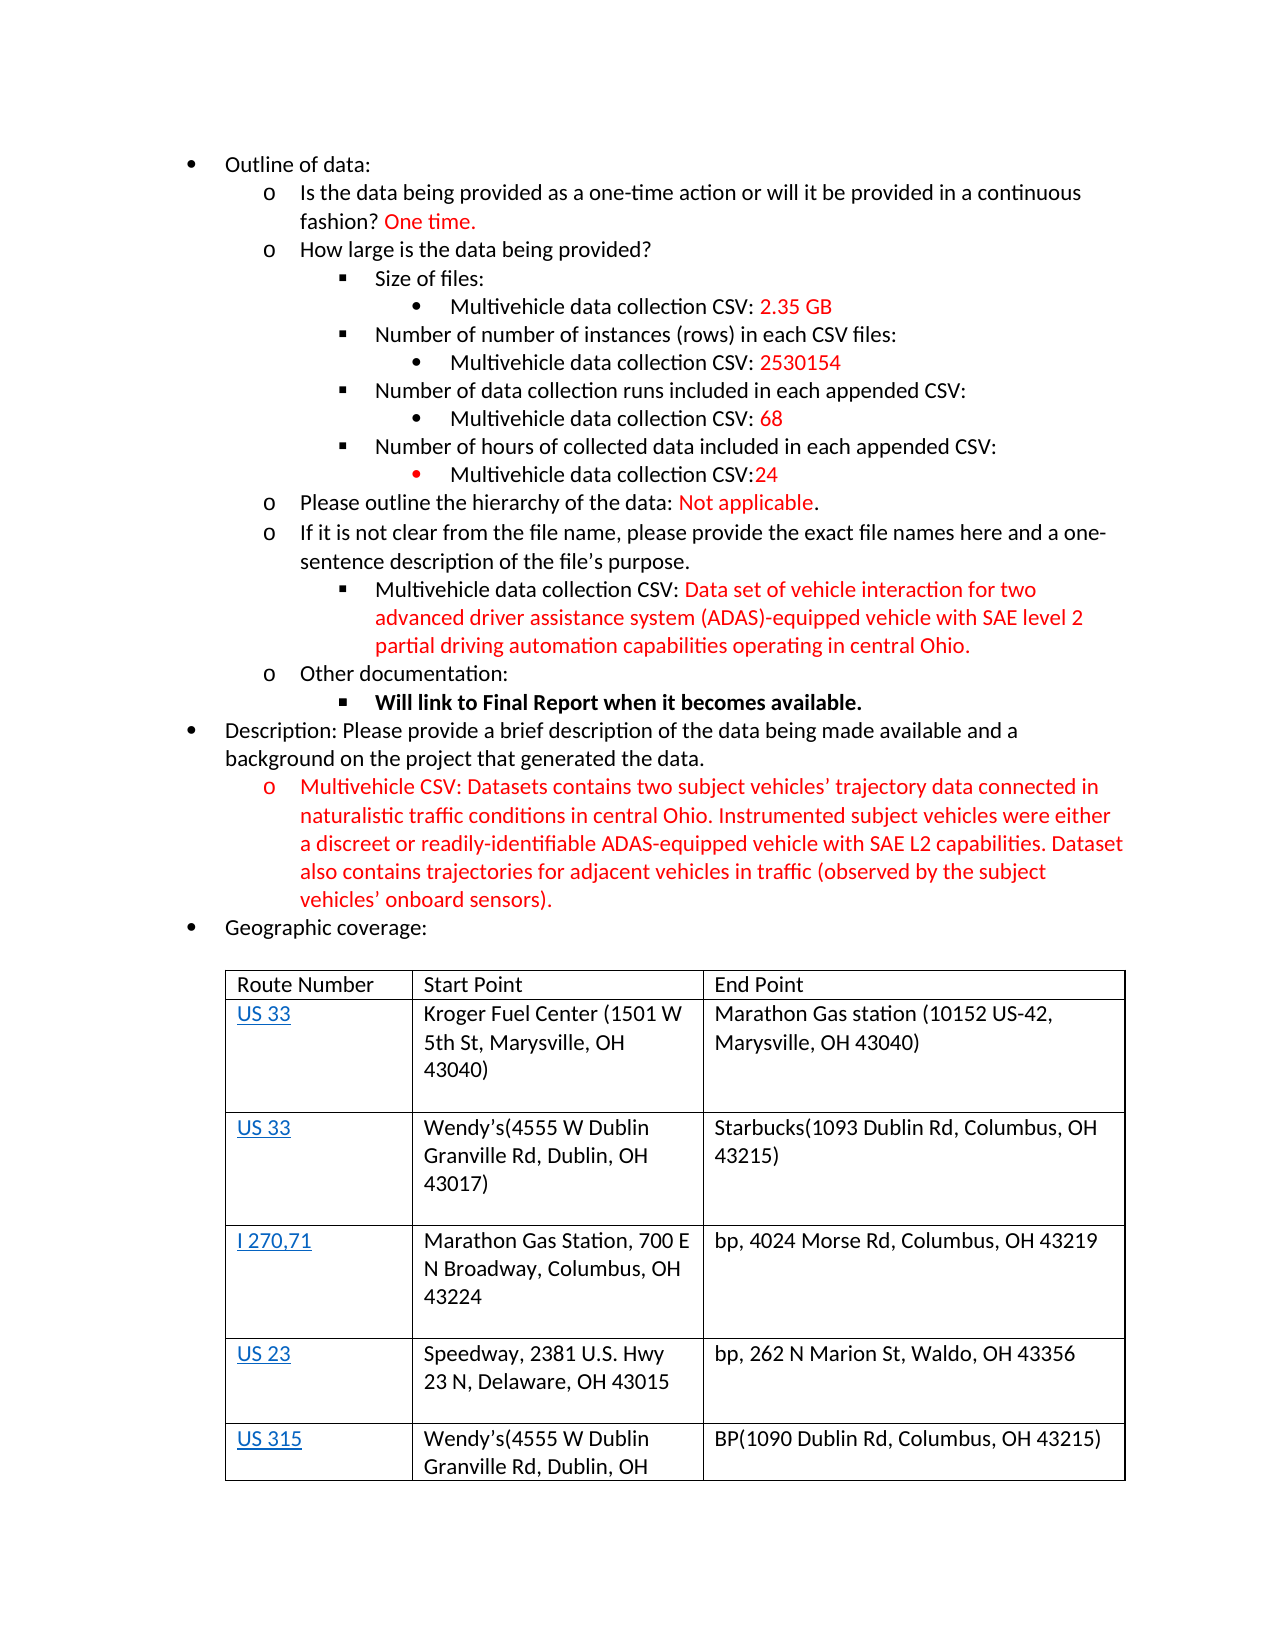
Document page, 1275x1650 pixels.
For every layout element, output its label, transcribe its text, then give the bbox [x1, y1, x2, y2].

list Multivehicle data collection CSV: 68 [412, 404, 1125, 432]
list Multivehicle CSV: Datasets contains two subject vehicles’ trajectory data connected in naturalistic traffic conditions in central Ohio. Instrumented subject vehicles were either a discreet or readily-identifiable ADAS-equipped vehicle with SAE L2 capabilities. Dataset also contains trajectories for adjacent vehicles in traffic (observed by the subject vehicles’ onboard sensors). [262, 772, 1125, 913]
table_header Start Point [413, 971, 703, 998]
table_cell US 315 [226, 1424, 412, 1480]
list Description: Please provide a brief description of the data being made available and a background on the project that generated the data. [187, 716, 1125, 772]
list Number of hours of collected data included in each appended CSV: [337, 432, 1125, 461]
list Size of files: [337, 264, 1125, 292]
list Please outline the hierarchy of the data: Not applicable. [262, 488, 1125, 518]
table_cell bp, 262 N Marion St, Waldo, OH 43356 [704, 1339, 1124, 1423]
table_header Route Number [226, 971, 412, 998]
table_cell US 33 [226, 1000, 412, 1112]
list Outline of data: [187, 150, 1125, 178]
list Multivehicle data collection CSV: Data set of vehicle interaction for two advanced driver assistance system (ADAS)-equipped vehicle with SAE level 2 partial driving automation capabilities operating in central Ohio. [337, 575, 1125, 659]
list If it is not clear from the file name, please provide the exact file names here and a one-sentence description of the file’s purpose. [262, 518, 1125, 575]
table_cell bp, 4024 Morse Rd, Columbus, OH 43219 [704, 1226, 1124, 1338]
table_cell US 23 [226, 1339, 412, 1423]
table_cell Wendy’s(4555 W Dublin Granville Rd, Dublin, OH 43017) [413, 1113, 703, 1225]
list Other documentation: [262, 659, 1125, 688]
list How large is the data being provided? [262, 235, 1125, 264]
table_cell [704, 1424, 1124, 1480]
table_cell Starbucks(1093 Dublin Rd, Columbus, OH 43215) [704, 1113, 1124, 1225]
table_header End Point [704, 971, 1124, 998]
list Multivehicle data collection CSV: 2.35 GB [412, 292, 1125, 320]
table_cell I 270,71 [226, 1226, 412, 1338]
table_cell Marathon Gas station (10152 US-42, Marysville, OH 43040) [704, 1000, 1124, 1112]
list Number of data collection runs included in each appended CSV: [337, 376, 1125, 404]
table_cell Kroger Fuel Center (1501 W 5th St, Marysville, OH 43040) [413, 1000, 703, 1112]
list Geographic coverage: [187, 913, 1125, 941]
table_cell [413, 1424, 703, 1480]
table_cell Speedway, 2381 U.S. Hwy 23 N, Delaware, OH 43015 [413, 1339, 703, 1423]
list Multivehicle data collection CSV:24 [412, 461, 1125, 488]
list Is the data being provided as a one-time action or will it be provided in a continuous fashion? One time. [262, 178, 1125, 235]
list Multivehicle data collection CSV: 2530154 [412, 348, 1125, 376]
list Will link to Final Report when it becomes available. [337, 688, 1125, 716]
table_cell US 33 [226, 1113, 412, 1225]
table_cell Marathon Gas Station, 700 E N Broadway, Columbus, OH 43224 [413, 1226, 703, 1338]
list Number of number of instances (rows) in each CSV files: [337, 320, 1125, 348]
